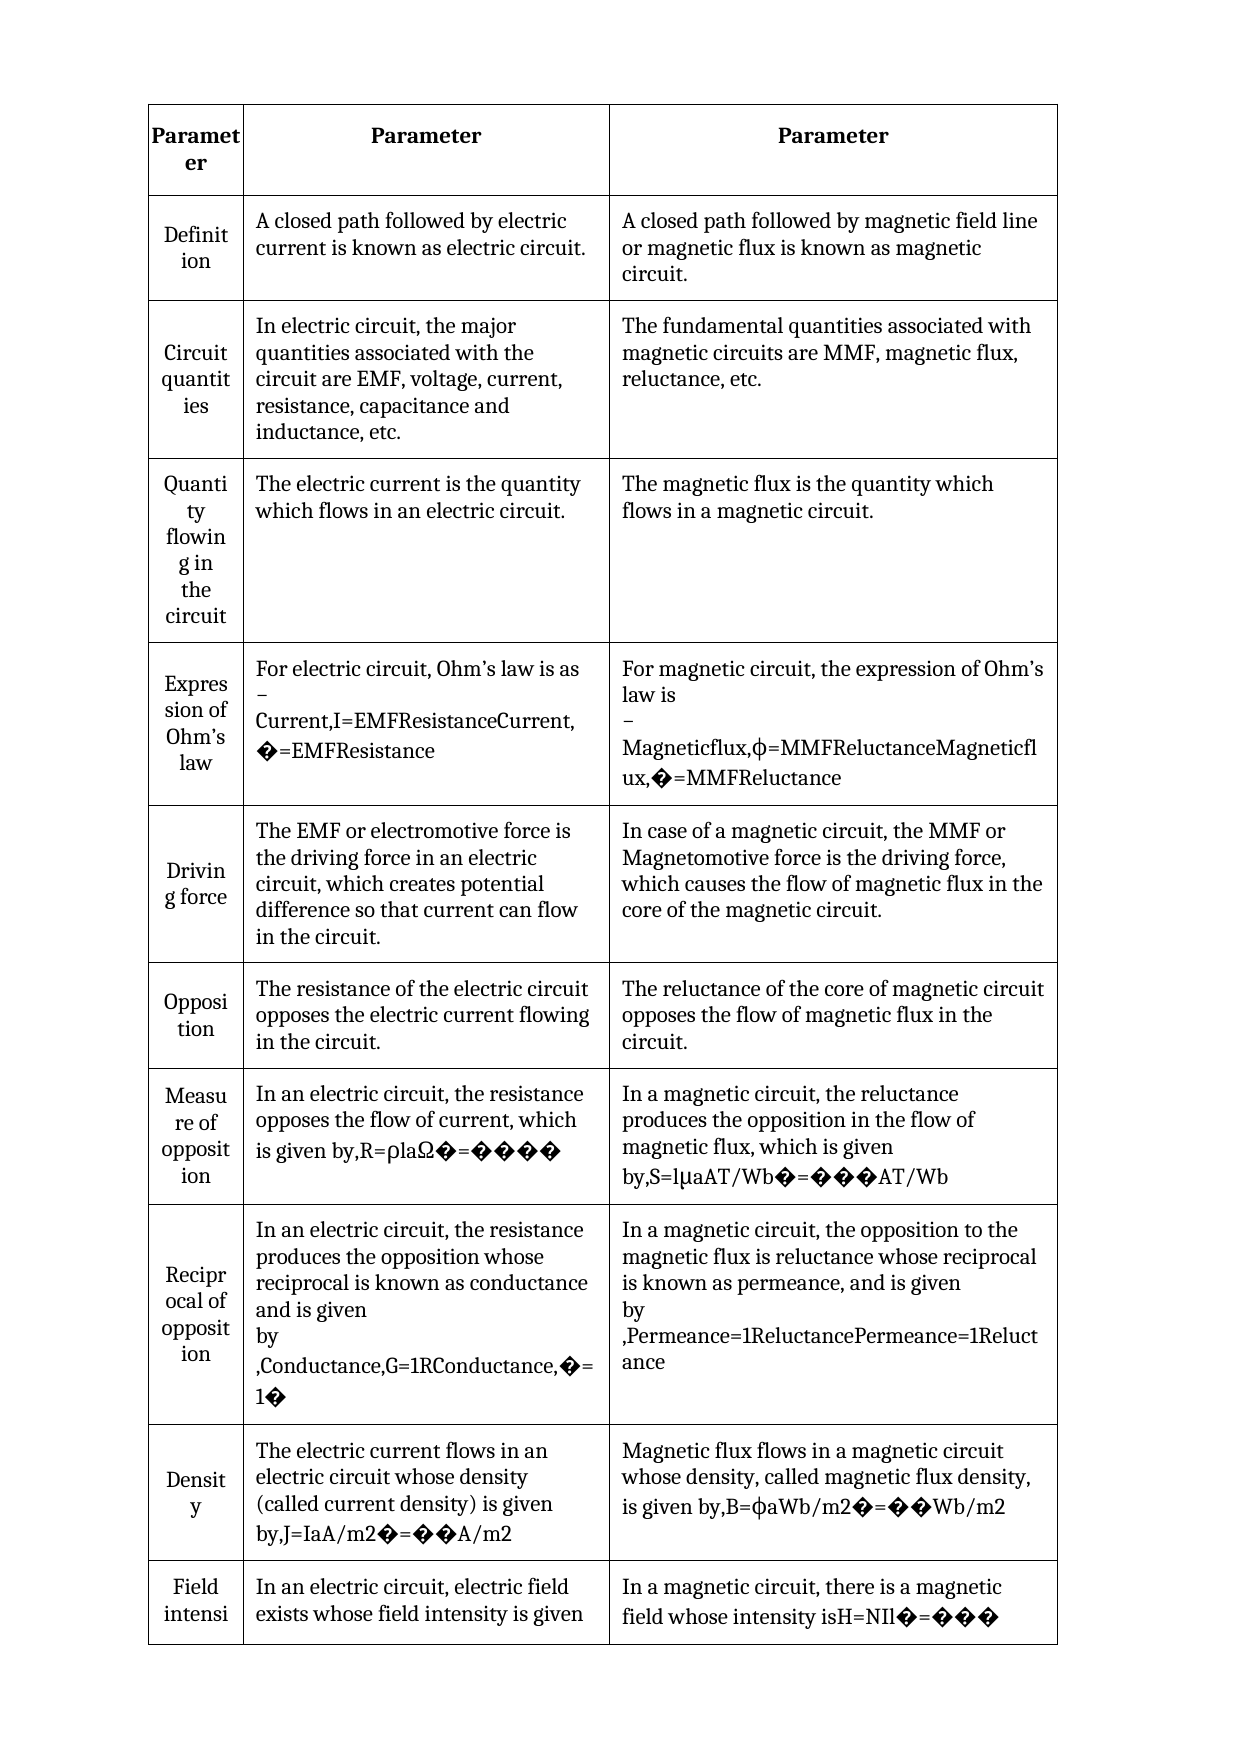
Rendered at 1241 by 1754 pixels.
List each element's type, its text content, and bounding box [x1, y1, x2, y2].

table_cell Driving force [149, 806, 243, 962]
table_cell Field intensity [149, 1561, 243, 1644]
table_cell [610, 1561, 1057, 1644]
table_cell The reluctance of the core of magnetic circuit opposes the flow of magnetic flux in the circuit. [610, 963, 1057, 1067]
table_header Parameter [149, 105, 243, 195]
table_header Parameter [610, 105, 1057, 195]
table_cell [244, 1561, 609, 1644]
table_cell Measure of opposition [149, 1069, 243, 1204]
table_cell The electric current is the quantity which flows in an electric circuit. [244, 459, 609, 642]
table_cell The magnetic flux is the quantity which flows in a magnetic circuit. [610, 459, 1057, 642]
table_cell A closed path followed by magnetic field line or magnetic flux is known as magnetic circuit. [610, 196, 1057, 300]
table_cell Quantity flowing in the circuit [149, 459, 243, 642]
table_cell Opposition [149, 963, 243, 1067]
table_cell In a magnetic circuit, the opposition to the magnetic flux is reluctance whose reciprocal is known as permeance, and is given by,Permeance=1ReluctancePermeance=1Reluctance [610, 1205, 1057, 1424]
table_cell A closed path followed by electric current is known as electric circuit. [244, 196, 609, 300]
table_cell The EMF or electromotive force is the driving force in an electric circuit, which creates potential difference so that current can flow in the circuit. [244, 806, 609, 962]
table_cell In an electric circuit, the resistance opposes the flow of current, which is given by,R=ρlaΩ�=���� [244, 1069, 609, 1204]
table_cell Density [149, 1425, 243, 1560]
table_cell The fundamental quantities associated with magnetic circuits are MMF, magnetic flux, reluctance, etc. [610, 301, 1057, 458]
table_cell Reciprocal of opposition [149, 1205, 243, 1424]
table_cell The electric current flows in an electric circuit whose density (called current density) is given by,J=IaA/m2�=��A/m2 [244, 1425, 609, 1560]
table_cell For magnetic circuit, the expression of Ohm’s law is −Magneticflux,ϕ=MMFReluctanceMagneticflux,�=MMFReluctance [610, 643, 1057, 804]
table_cell The resistance of the electric circuit opposes the electric current flowing in the circuit. [244, 963, 609, 1067]
table_cell Expression of Ohm’s law [149, 643, 243, 804]
table_cell In case of a magnetic circuit, the MMF or Magnetomotive force is the driving force, which causes the flow of magnetic flux in the core of the magnetic circuit. [610, 806, 1057, 962]
table_cell For electric circuit, Ohm’s law is as −Current,I=EMFResistanceCurrent,�=EMFResistance [244, 643, 609, 804]
table_cell In electric circuit, the major quantities associated with the circuit are EMF, voltage, current, resistance, capacitance and inductance, etc. [244, 301, 609, 458]
table_cell Definition [149, 196, 243, 300]
table_cell Magnetic flux flows in a magnetic circuit whose density, called magnetic flux density, is given by,B=ϕaWb/m2�=��Wb/m2 [610, 1425, 1057, 1560]
table_cell In an electric circuit, the resistance produces the opposition whose reciprocal is known as conductance and is given by,Conductance,G=1RConductance,�=1� [244, 1205, 609, 1424]
table_cell In a magnetic circuit, the reluctance produces the opposition in the flow of magnetic flux, which is given by,S=lμaAT/Wb�=���AT/Wb [610, 1069, 1057, 1204]
table_cell Circuit quantities [149, 301, 243, 458]
table_header Parameter [244, 105, 609, 195]
